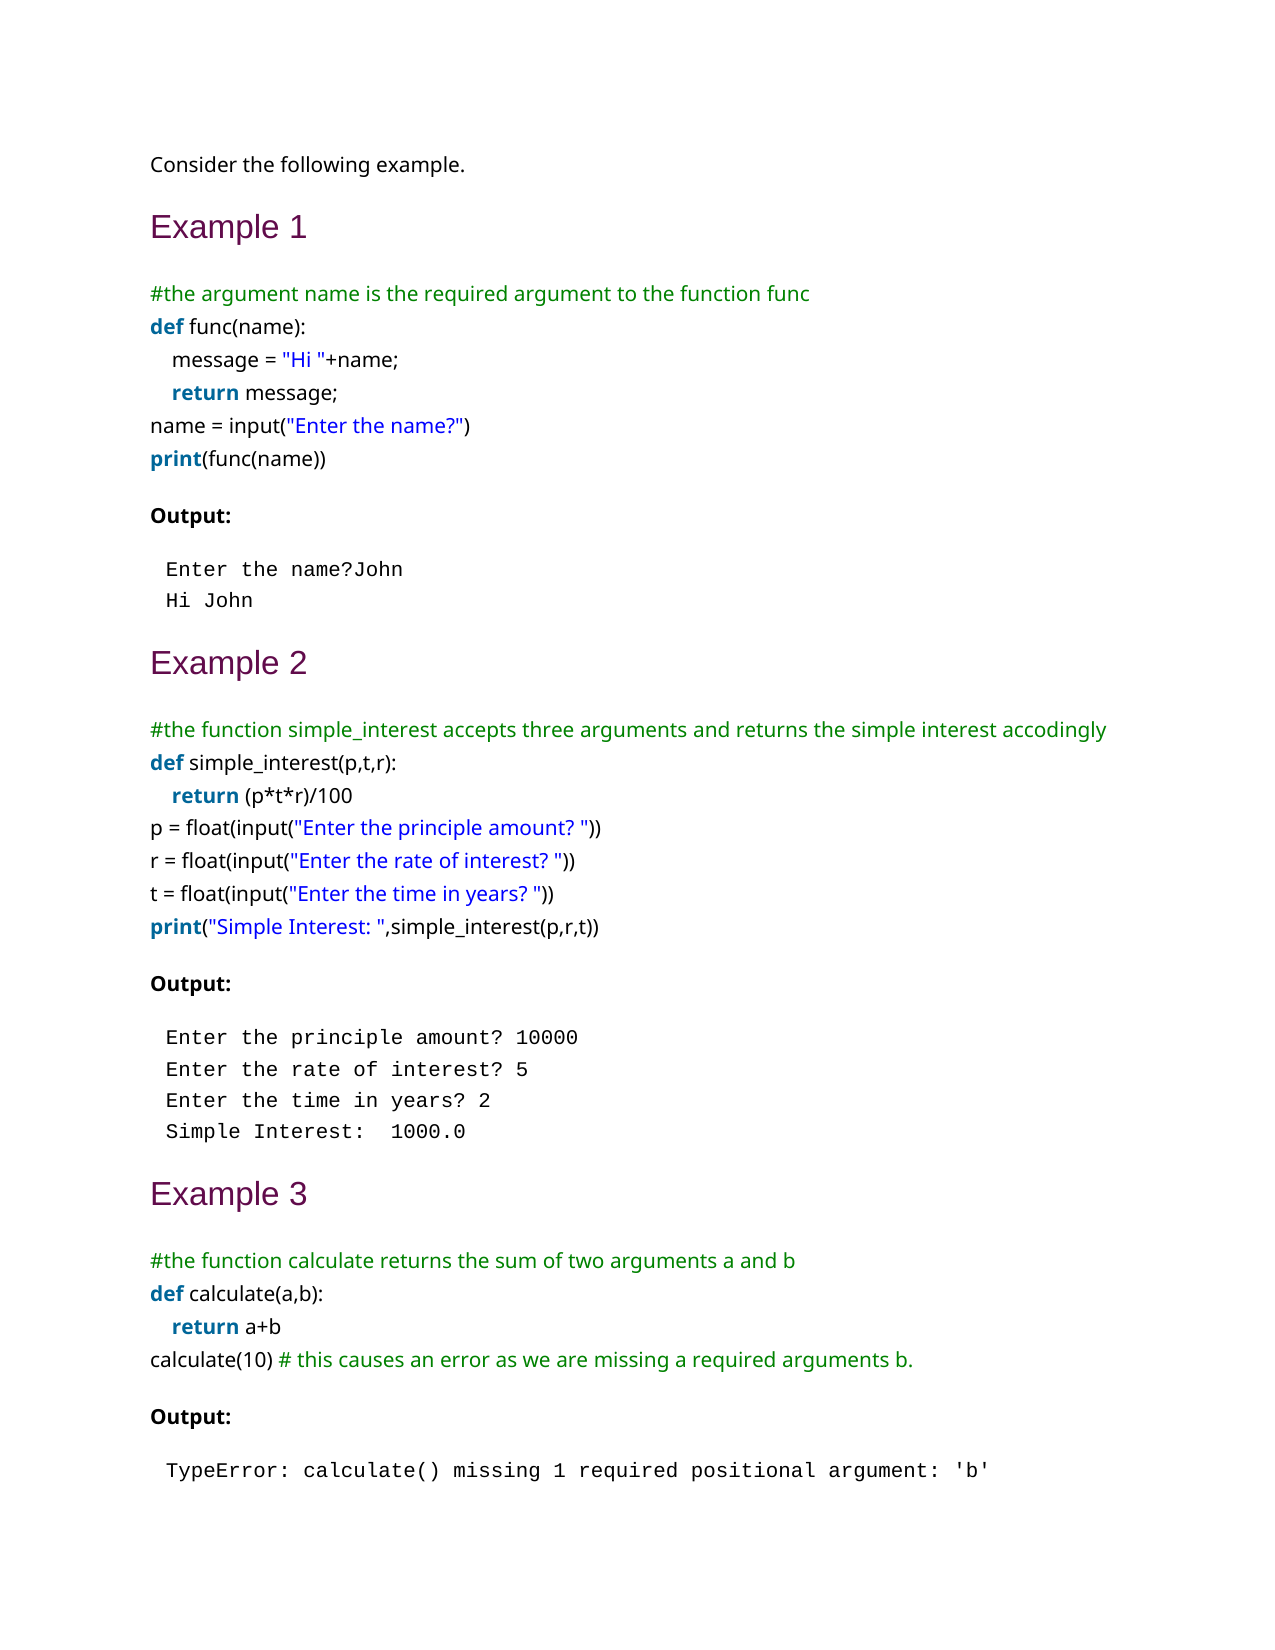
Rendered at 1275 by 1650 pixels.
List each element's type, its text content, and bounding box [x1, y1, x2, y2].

text Output: [150, 1402, 1125, 1431]
text def simple_interest(p,t,r): [150, 743, 1125, 776]
text #the argument name is the required argument to the function func [150, 275, 1125, 308]
text t = float(input("Enter the time in years? ")) [150, 875, 1125, 908]
subtitle Example 1 [150, 208, 1125, 246]
text name = input("Enter the name?") [150, 406, 1125, 439]
text return message; [150, 374, 1125, 406]
text Enter the principle amount? 10000 [166, 1027, 1125, 1051]
text print(func(name)) [150, 439, 1125, 472]
text Simple Interest: 1000.0 [166, 1122, 1125, 1145]
text TypeError: calculate() missing 1 required positional argument: 'b' [166, 1460, 1125, 1484]
text return (p*t*r)/100 [150, 776, 1125, 809]
text #the function simple_interest accepts three arguments and returns the simple interest accodingly [150, 711, 1125, 743]
text Output: [150, 501, 1125, 530]
subtitle Example 3 [150, 1174, 1125, 1213]
text Enter the rate of interest? 5 [166, 1059, 1125, 1082]
text calculate(10) # this causes an error as we are missing a required arguments b. [150, 1340, 1125, 1373]
text Enter the name?John [166, 559, 1125, 582]
text p = float(input("Enter the principle amount? ")) [150, 809, 1125, 842]
text #the function calculate returns the sum of two arguments a and b [150, 1242, 1125, 1275]
text message = "Hi "+name; [150, 341, 1125, 374]
text Enter the time in years? 2 [166, 1090, 1125, 1114]
text def func(name): [150, 308, 1125, 341]
text Hi John [166, 590, 1125, 614]
text Consider the following example. [150, 150, 1125, 178]
subtitle Example 2 [150, 643, 1125, 682]
text Output: [150, 969, 1125, 998]
text def calculate(a,b): [150, 1275, 1125, 1308]
text print("Simple Interest: ",simple_interest(p,r,t)) [150, 908, 1125, 940]
text r = float(input("Enter the rate of interest? ")) [150, 842, 1125, 875]
text return a+b [150, 1308, 1125, 1340]
